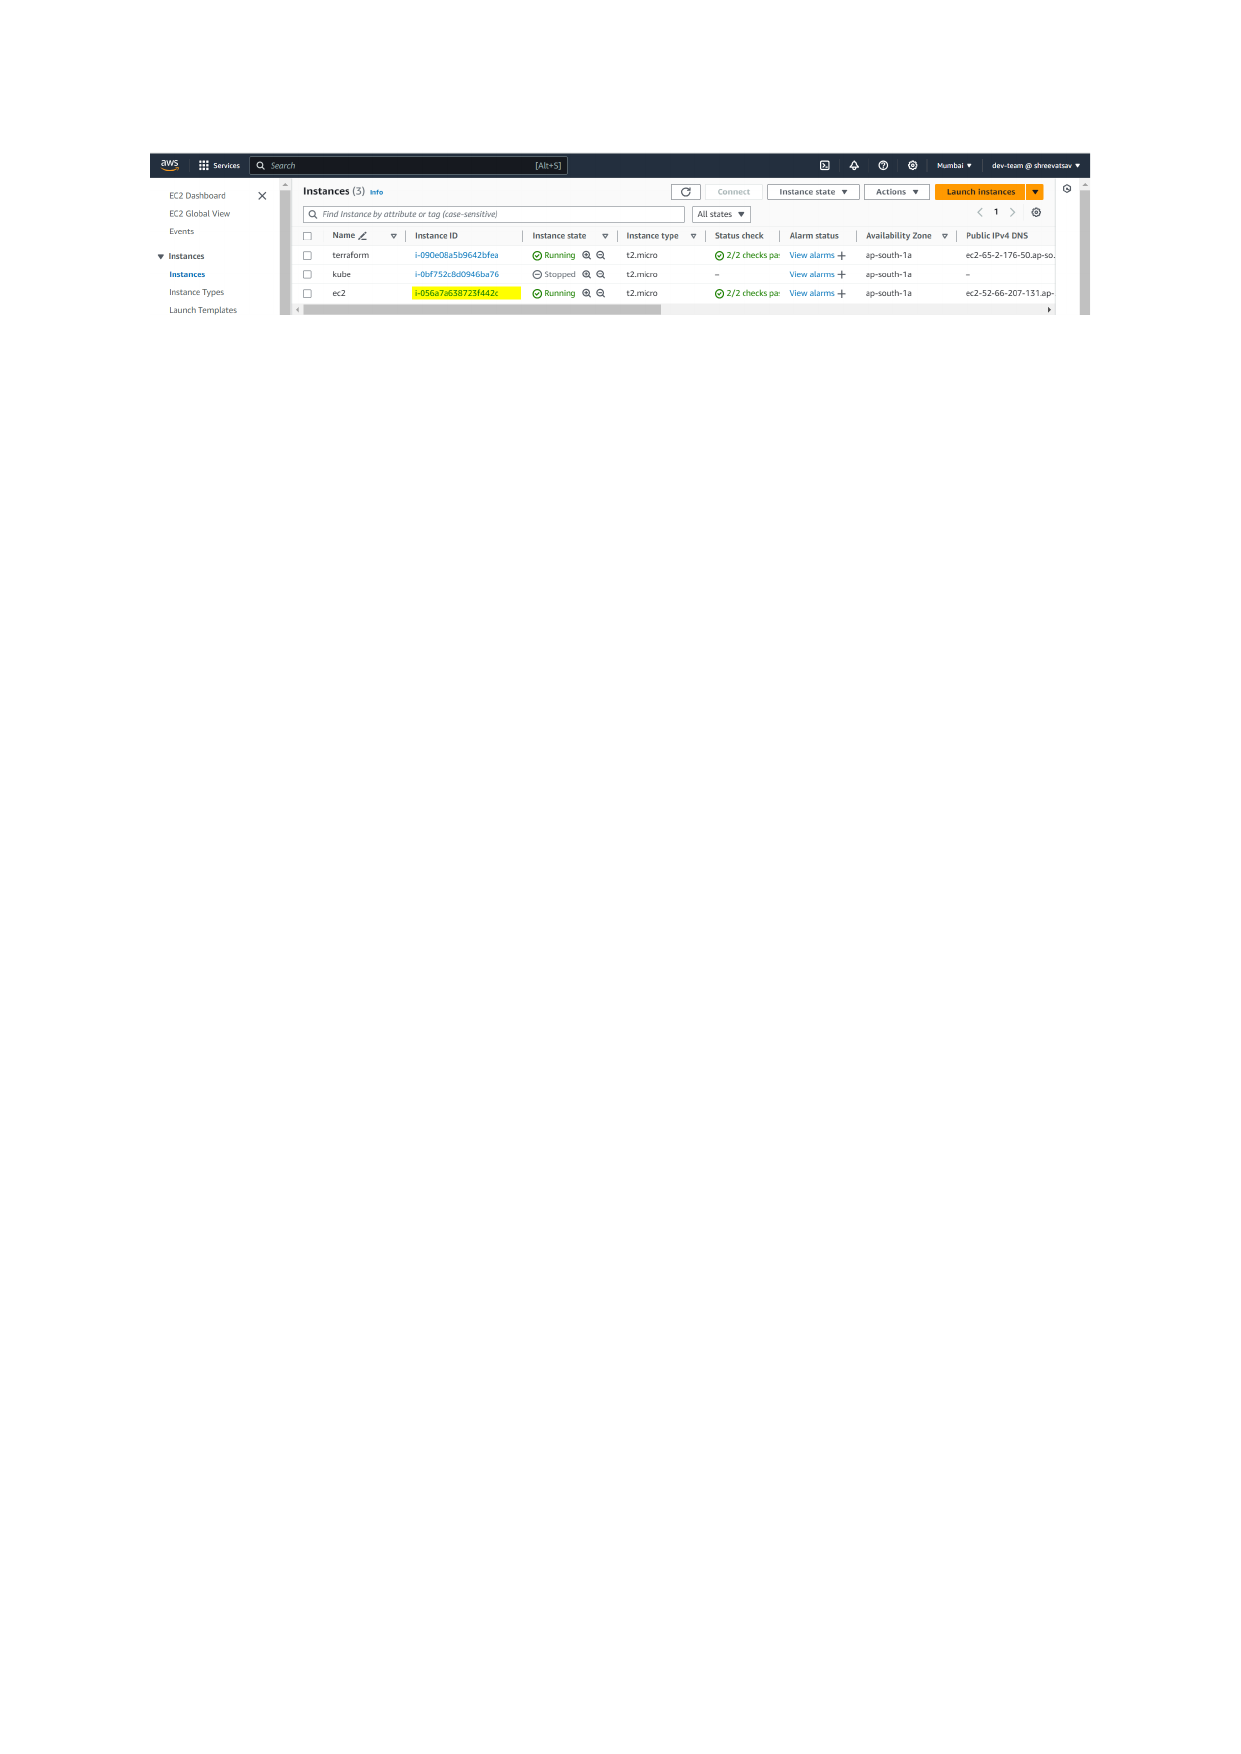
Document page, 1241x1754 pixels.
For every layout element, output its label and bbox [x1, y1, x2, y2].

picture [150, 150, 1091, 315]
